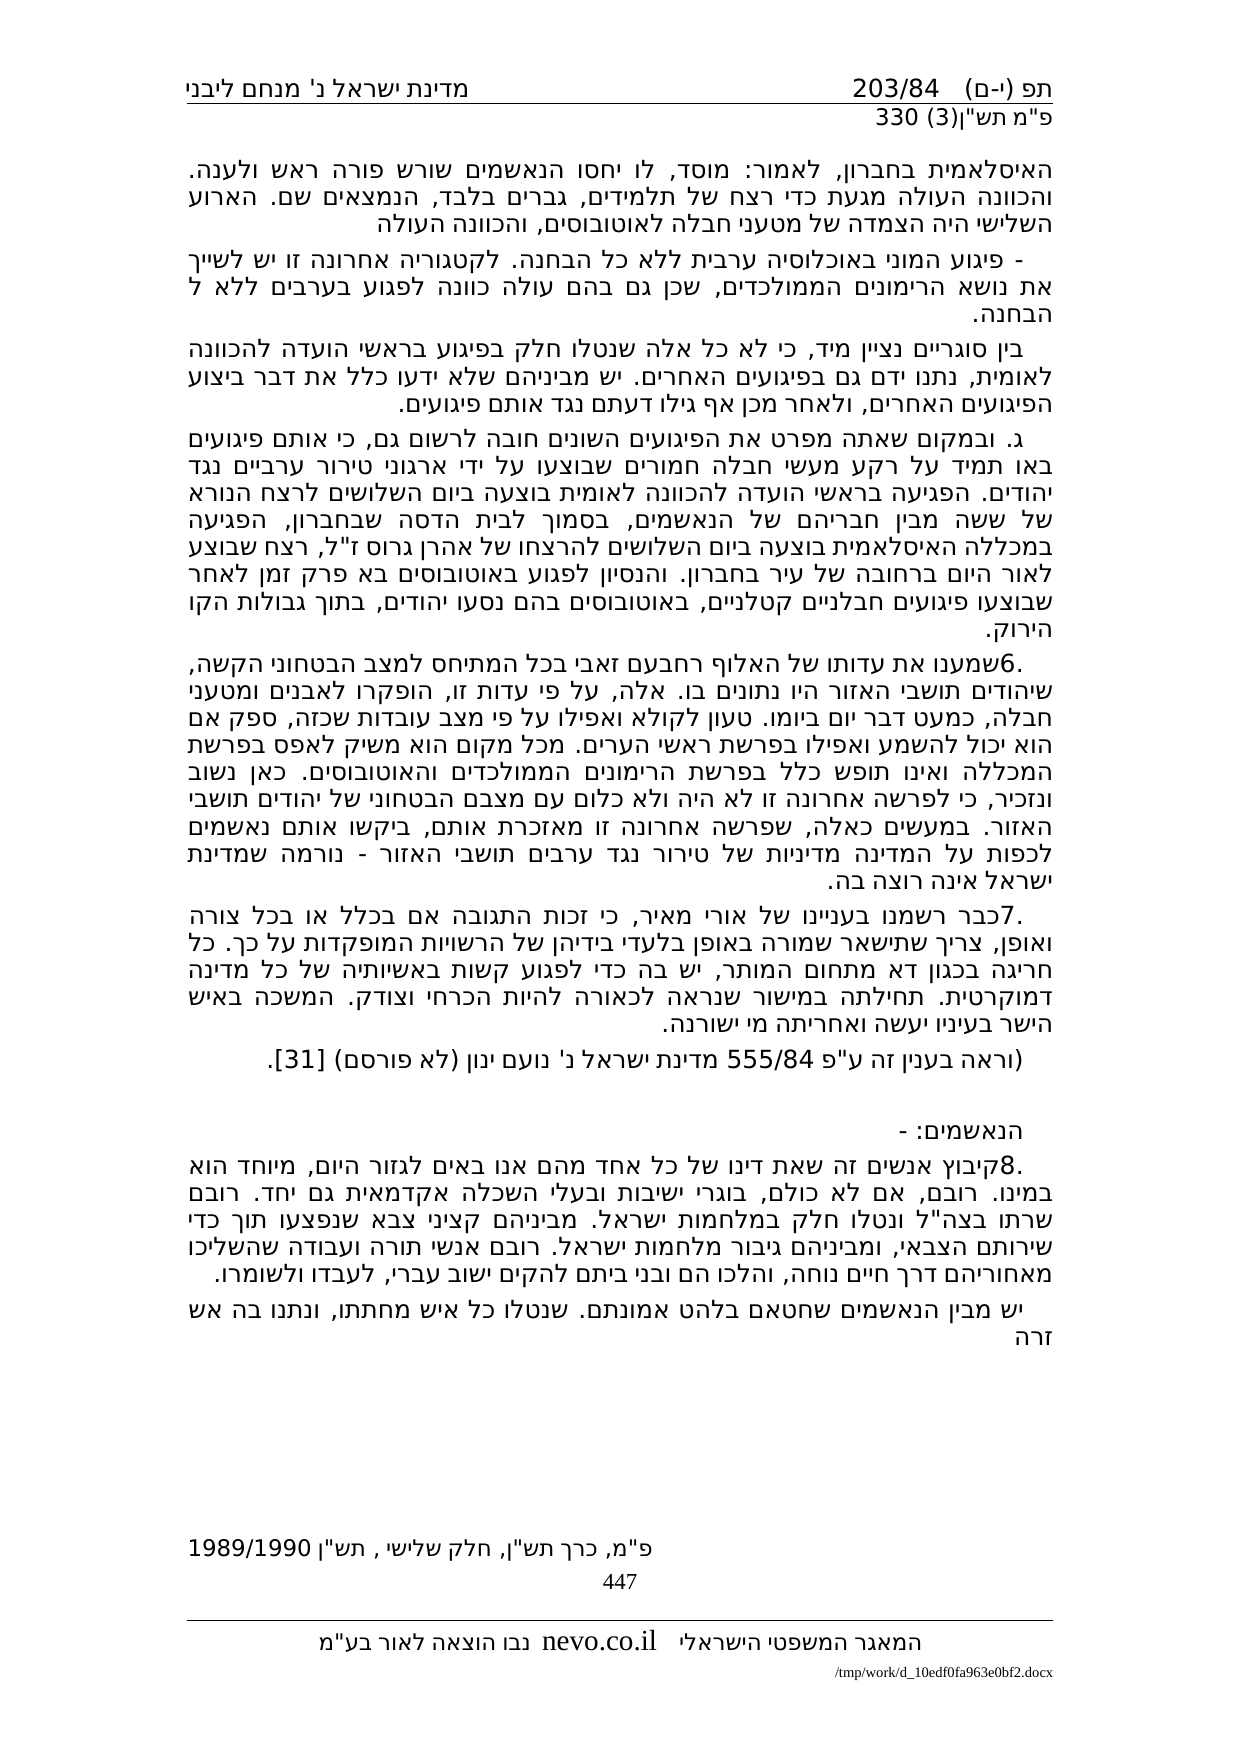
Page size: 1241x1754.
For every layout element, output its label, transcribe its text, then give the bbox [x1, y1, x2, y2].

text .8קיבוץ אנשים זה שאת דינו של כל אחד מהם אנו באים לגזור היום, מיוחד הוא במינו. רובם, אם לא כולם, בוגרי ישיבות ובעלי השכלה אקדמאית גם יחד. רובם שרתו בצה"ל ונטלו חלק במלחמות ישראל. מביניהם קציני צבא שנפצעו תוך כדי שירותם הצבאי, ומביניהם גיבור מלחמות ישראל. רובם אנשי תורה ועבודה שהשליכו מאחוריהם דרך חיים נוחה, והלכו הם ובני ביתם להקים ישוב עברי, לעבדו ולשומרו. [187, 1153, 1053, 1288]
text ג. ובמקום שאתה מפרט את הפיגועים השונים חובה לרשום גם, כי אותם פיגועים באו תמיד על רקע מעשי חבלה חמורים שבוצעו על ידי ארגוני טירור ערביים נגד יהודים. הפגיעה בראשי הועדה להכוונה לאומית בוצעה ביום השלושים לרצח הנורא של ששה מבין חבריהם של הנאשמים, בסמוך לבית הדסה שבחברון, הפגיעה במכללה האיסלאמית בוצעה ביום השלושים להרצחו של אהרן גרוס ז"ל, רצח שבוצע לאור היום ברחובה של עיר בחברון. והנסיון לפגוע באוטובוסים בא פרק זמן לאחר שבוצעו פיגועים חבלניים קטלניים, באוטובוסים בהם נסעו יהודים, בתוך גבולות הקו הירוק. [187, 426, 1053, 642]
text יש מבין הנאשמים שחטאם בלהט אמונתם. שנטלו כל איש מחתתו, ונתנו בה אש זרה [187, 1297, 1053, 1351]
text .7כבר רשמנו בעניינו של אורי מאיר, כי זכות התגובה אם בכלל או בכל צורה ואופן, צריך שתישאר שמורה באופן בלעדי בידיהן של הרשויות המופקדות על כך. כל חריגה בכגון דא מתחום המותר, יש בה כדי לפגוע קשות באשיותיה של כל מדינה דמוקרטית. תחילתה במישור שנראה לכאורה להיות הכרחי וצודק. המשכה באיש הישר בעיניו יעשה ואחריתה מי ישורנה. [187, 903, 1053, 1038]
text האיסלאמית בחברון, לאמור: מוסד, לו יחסו הנאשמים שורש פורה ראש ולענה. והכוונה העולה מגעת כדי רצח של תלמידים, גברים בלבד, הנמצאים שם. הארוע השלישי היה הצמדה של מטעני חבלה לאוטובוסים, והכוונה העולה [187, 157, 1053, 238]
text הנאשמים: - [187, 1117, 1053, 1144]
text .6שמענו את עדותו של האלוף רחבעם זאבי בכל המתיחס למצב הבטחוני הקשה, שיהודים תושבי האזור היו נתונים בו. אלה, על פי עדות זו, הופקרו לאבנים ומטעני חבלה, כמעט דבר יום ביומו. טעון לקולא ואפילו על פי מצב עובדות שכזה, ספק אם הוא יכול להשמע ואפילו בפרשת ראשי הערים. מכל מקום הוא משיק לאפס בפרשת המכללה ואינו תופש כלל בפרשת הרימונים הממולכדים והאוטובוסים. כאן נשוב ונזכיר, כי לפרשה אחרונה זו לא היה ולא כלום עם מצבם הבטחוני של יהודים תושבי האזור. במעשים כאלה, שפרשה אחרונה זו מאזכרת אותם, ביקשו אותם נאשמים לכפות על המדינה מדיניות של טירור נגד ערבים תושבי האזור - נורמה שמדינת ישראל אינה רוצה בה. [187, 651, 1053, 894]
text בין סוגריים נציין מיד, כי לא כל אלה שנטלו חלק בפיגוע בראשי הועדה להכוונה לאומית, נתנו ידם גם בפיגועים האחרים. יש מביניהם שלא ידעו כלל את דבר ביצוע הפיגועים האחרים, ולאחר מכן אף גילו דעתם נגד אותם פיגועים. [187, 336, 1053, 417]
text (וראה בענין זה ע"פ 555/84 מדינת ישראל נ' נועם ינון (לא פורסם) [31]. [187, 1047, 1053, 1074]
text - פיגוע המוני באוכלוסיה ערבית ללא כל הבחנה. לקטגוריה אחרונה זו יש לשייך את נושא הרימונים הממולכדים, שכן גם בהם עולה כוונה לפגוע בערבים ללא ל הבחנה. [187, 247, 1053, 328]
